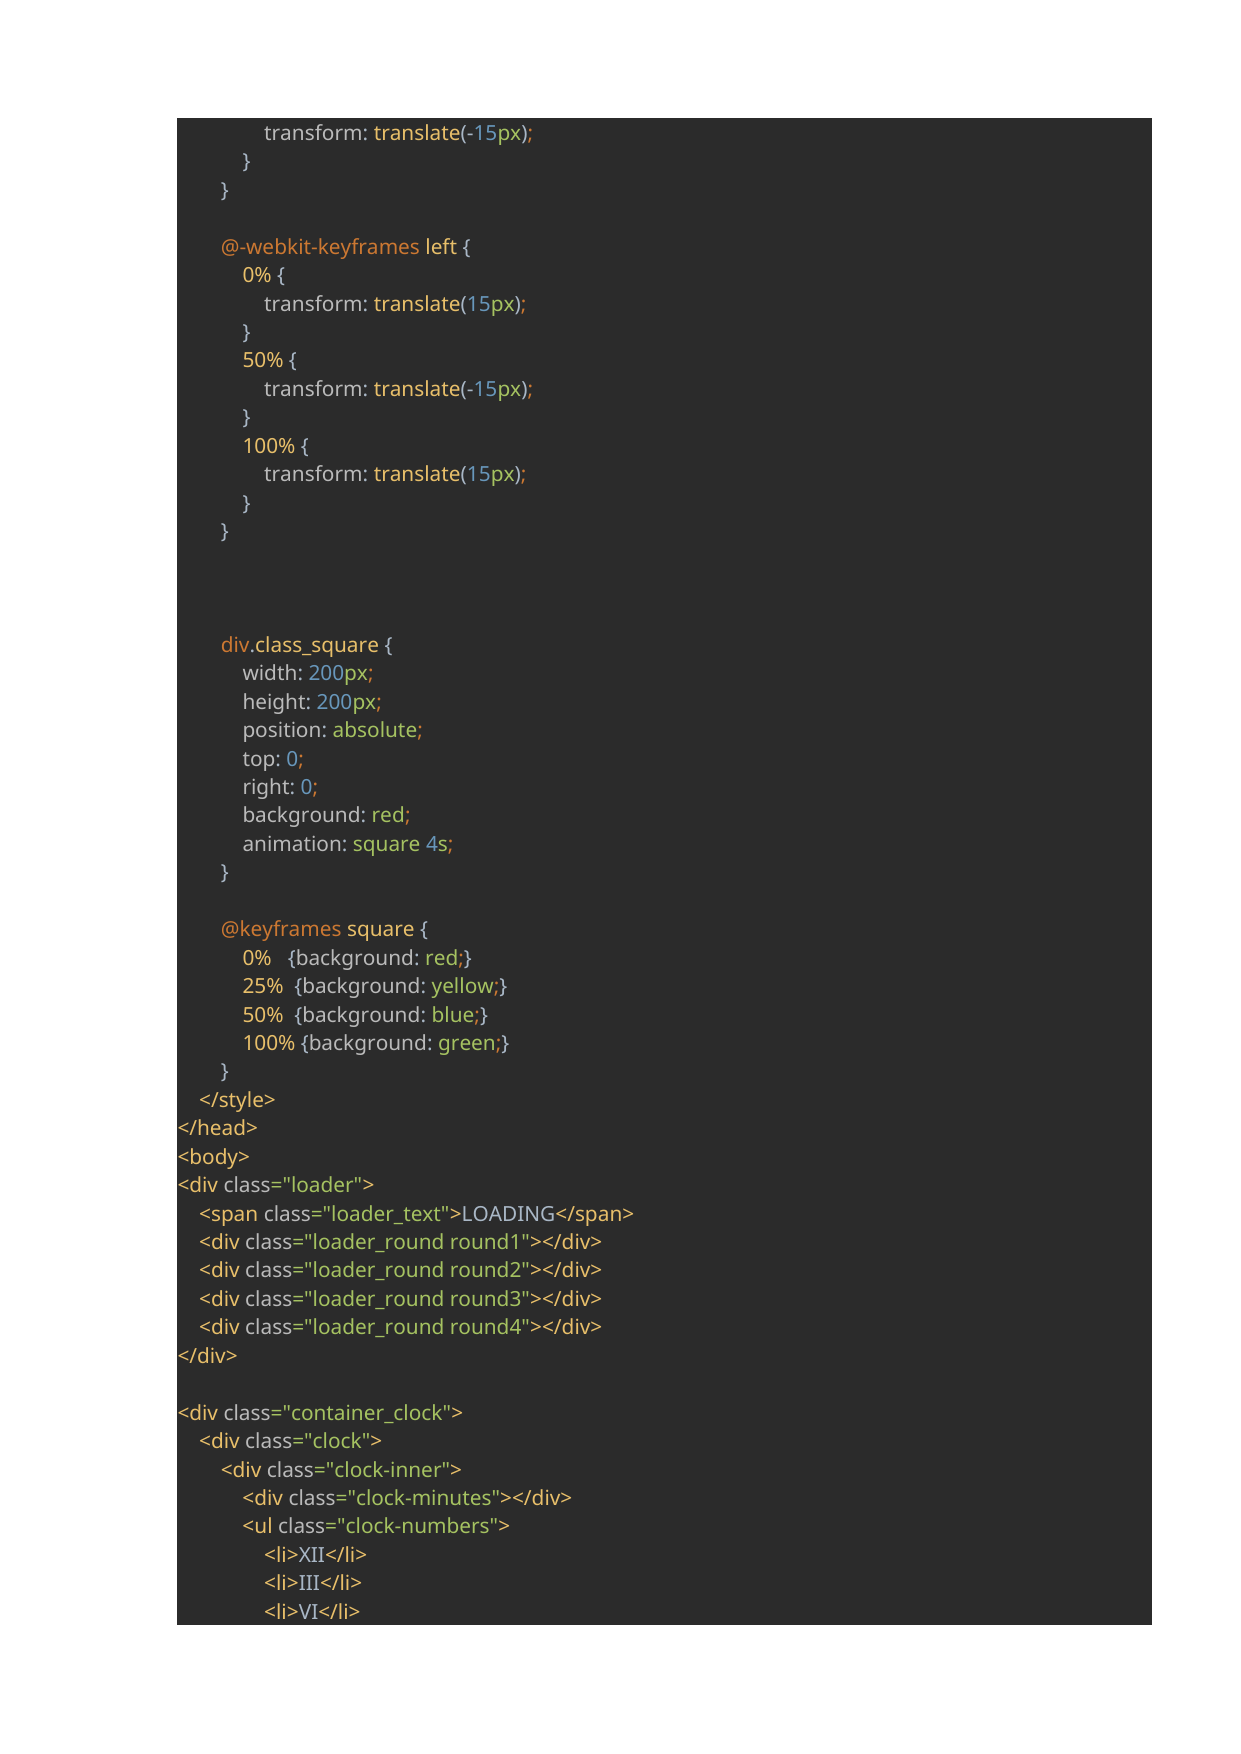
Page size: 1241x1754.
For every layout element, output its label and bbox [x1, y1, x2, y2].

text [177, 118, 1152, 1625]
